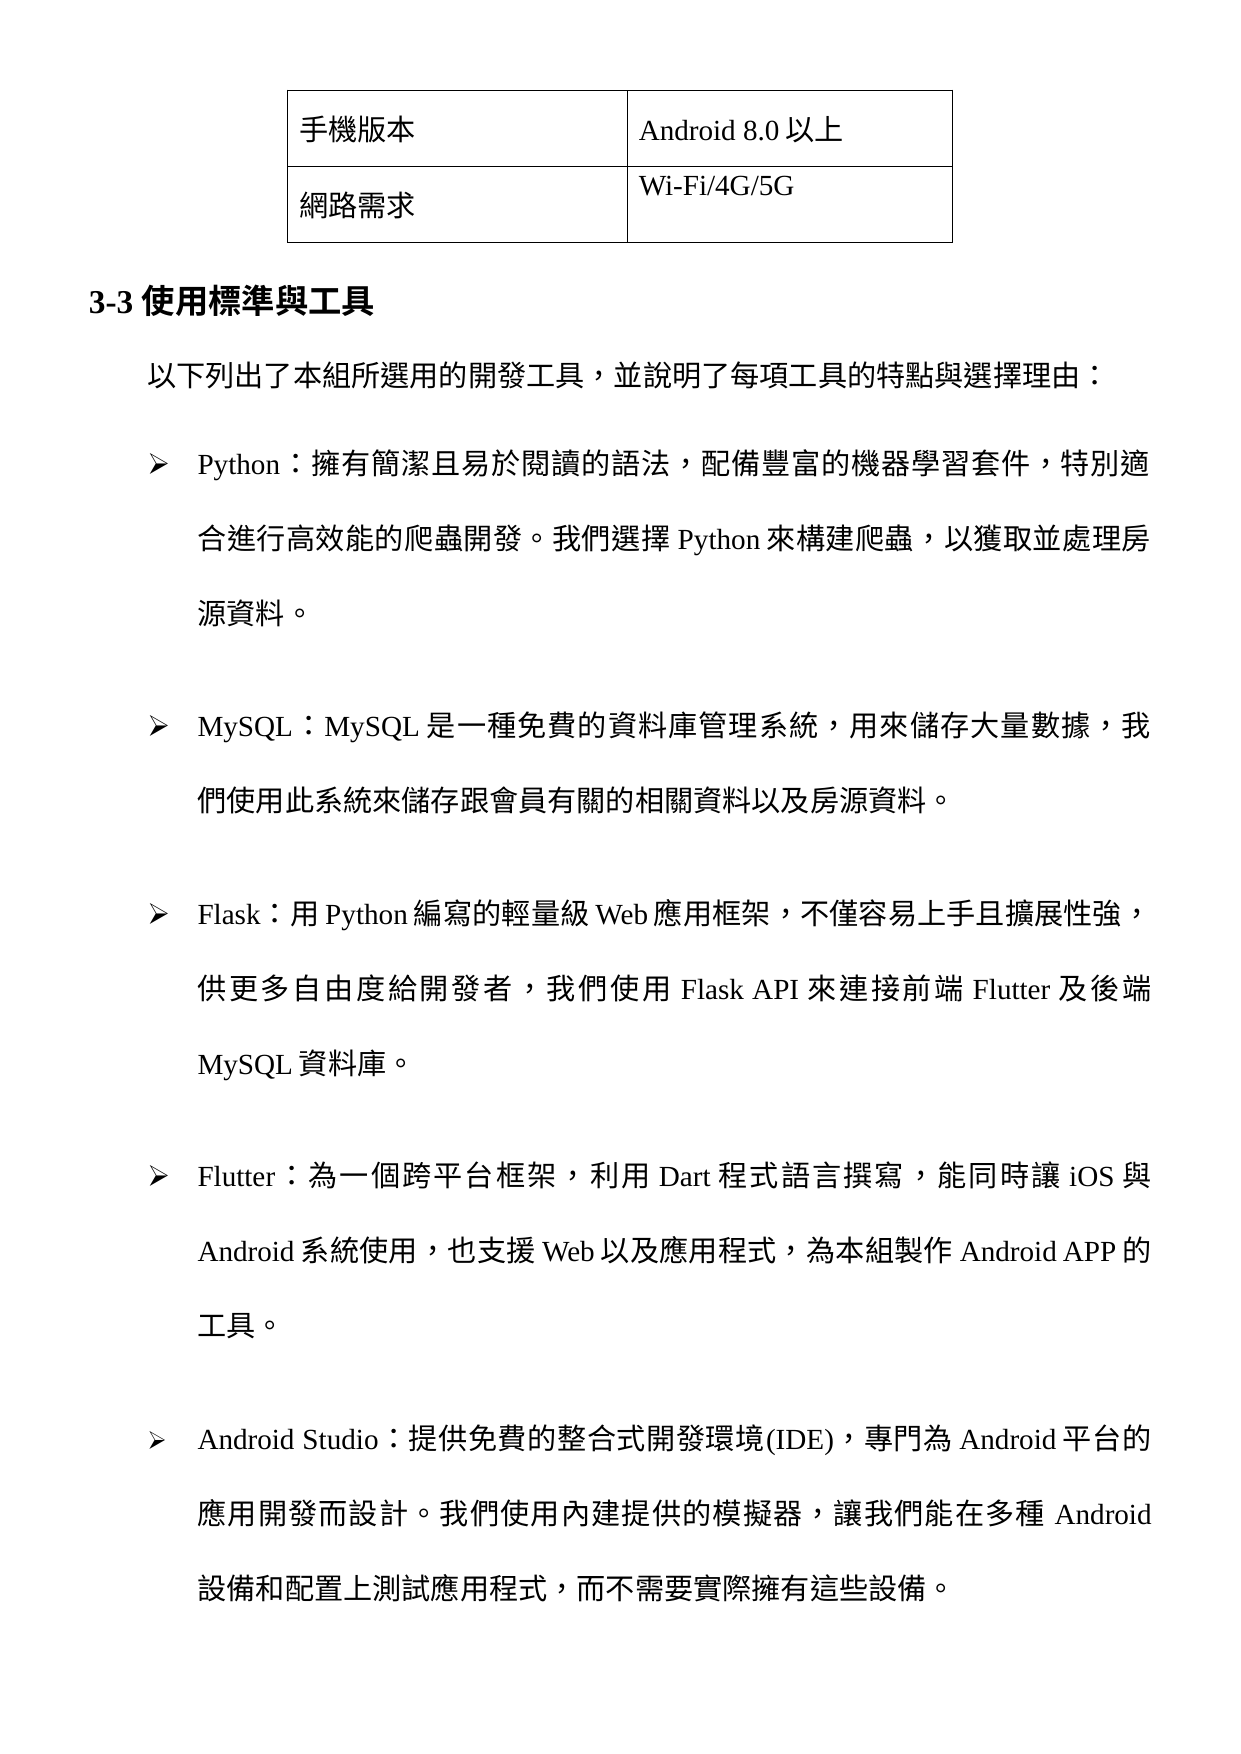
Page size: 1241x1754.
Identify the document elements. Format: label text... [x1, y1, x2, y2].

table_cell Wi-Fi/4G/5G [628, 167, 952, 242]
table_cell 網路需求 [288, 167, 627, 242]
subtitle 使用標準與工具 [89, 261, 1152, 336]
table_cell Android 8.0以上 [628, 91, 952, 166]
table_cell 手機版本 [288, 91, 627, 166]
list Flutter：為一個跨平台框架，利用Dart程式語言撰寫，能同時讓iOS與Android系統使用，也支援Web以及應用程式，為本組製作Android APP的工具。 [147, 1136, 1152, 1361]
list Flask：用Python編寫的輕量級Web應用框架，不僅容易上手且擴展性強，供更多自由度給開發者，我們使用Flask API來連接前端Flutter及後端MySQL資料庫。 [147, 874, 1152, 1099]
list MySQL：MySQL是一種免費的資料庫管理系統，用來儲存大量數據，我們使用此系統來儲存跟會員有關的相關資料以及房源資料。 [147, 686, 1152, 836]
text 以下列出了本組所選用的開發工具，並說明了每項工具的特點與選擇理由： [89, 336, 1152, 411]
list Python：擁有簡潔且易於閱讀的語法，配備豐富的機器學習套件，特別適合進行高效能的爬蟲開發。我們選擇Python來構建爬蟲，以獲取並處理房源資料。 [147, 424, 1152, 649]
list Android Studio：提供免費的整合式開發環境(IDE)，專門為Android平台的應用開發而設計。我們使用內建提供的模擬器，讓我們能在多種Android設備和配置上測試應用程式，而不需要實際擁有這些設備。 [147, 1399, 1152, 1624]
